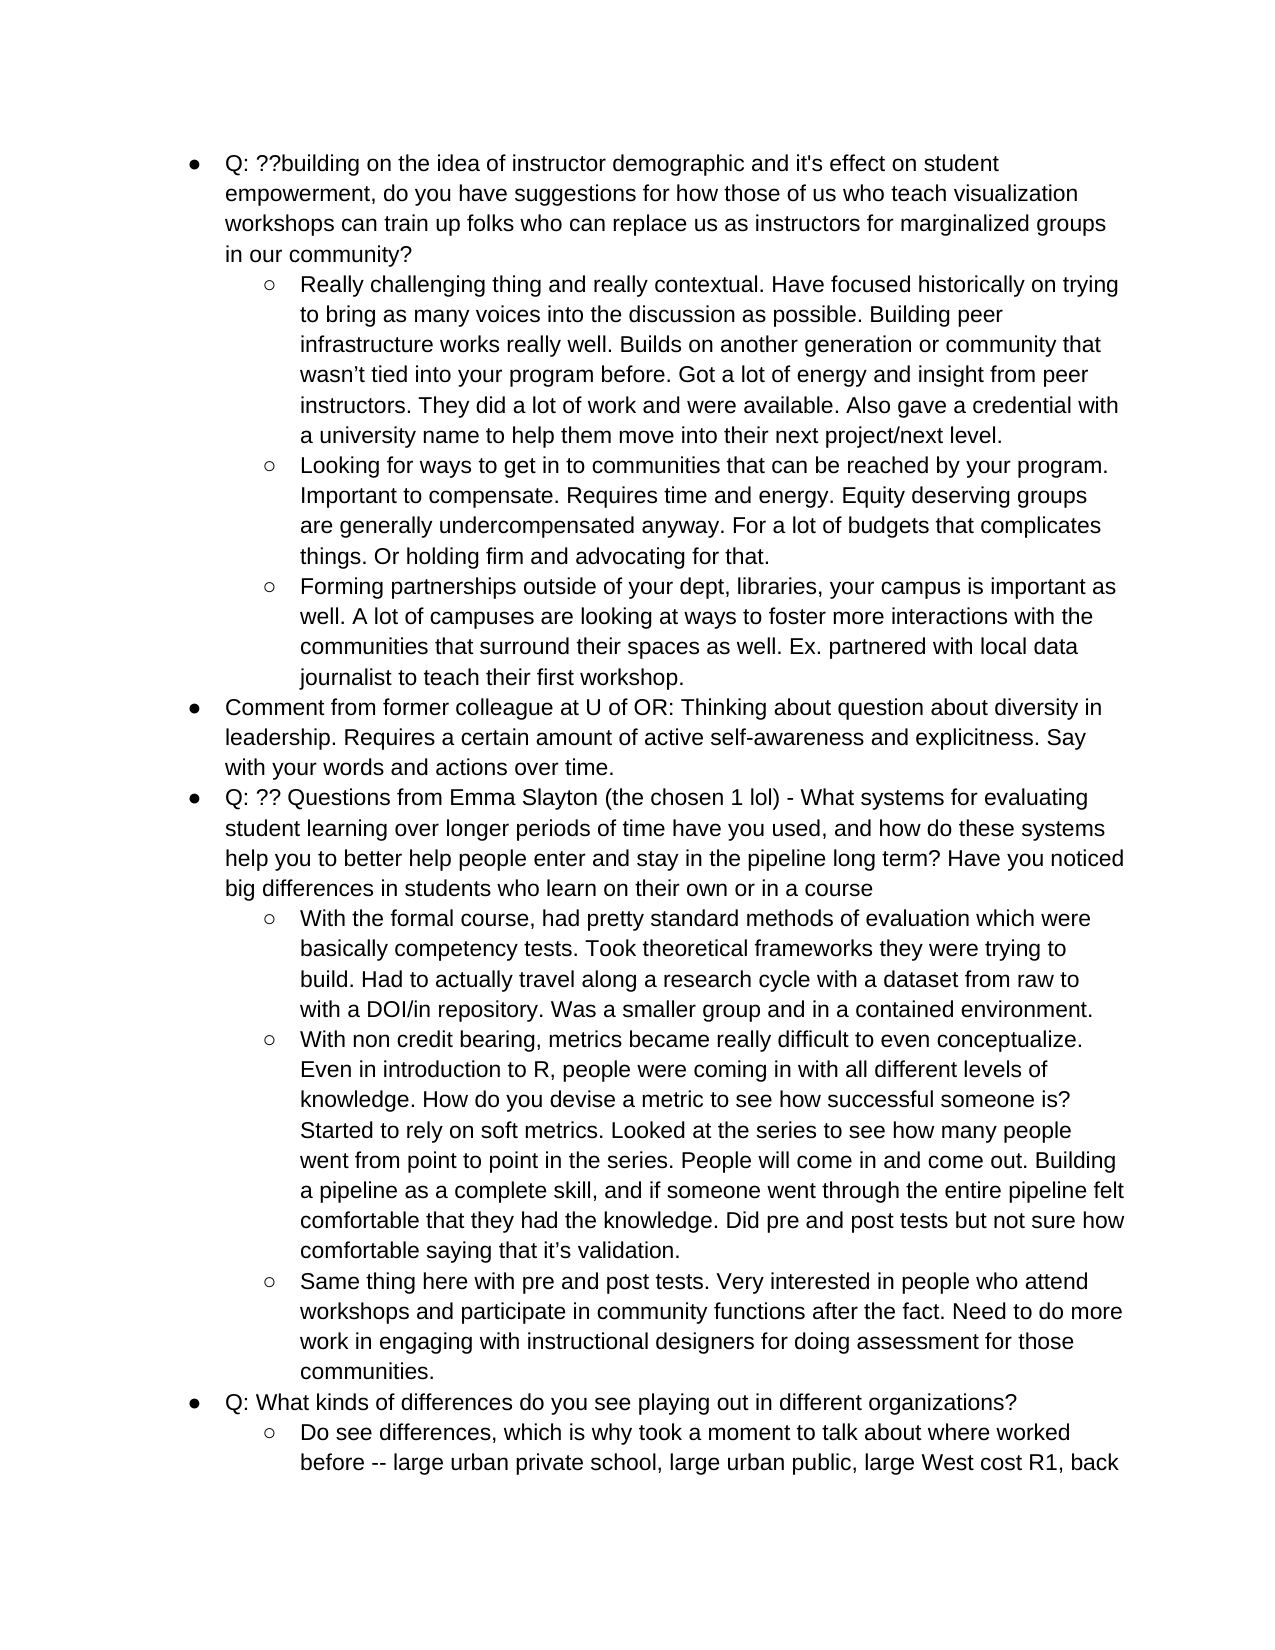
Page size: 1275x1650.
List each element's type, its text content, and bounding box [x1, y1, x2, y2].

list Same thing here with pre and post tests. Very interested in people who attend workshops and participate in community functions after the fact. Need to do more work in engaging with instructional designers for doing assessment for those communities. [262, 1268, 1125, 1385]
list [262, 1419, 1125, 1475]
list With the formal course, had pretty standard methods of evaluation which were basically competency tests. Took theoretical frameworks they were trying to build. Had to actually travel along a research cycle with a dataset from raw to with a DOI/in repository. Was a smaller group and in a contained environment. [262, 905, 1125, 1022]
list Comment from former colleague at U of OR: Thinking about question about diversity in leadership. Requires a certain amount of active self-awareness and explicitness. Say with your words and actions over time. [187, 694, 1125, 781]
list With non credit bearing, metrics became really difficult to even conceptualize. Even in introduction to R, people were coming in with all different levels of knowledge. How do you devise a metric to see how successful someone is? Started to rely on soft metrics. Looked at the series to see how many people went from point to point in the series. People will come in and come out. Building a pipeline as a complete skill, and if someone went through the entire pipeline felt comfortable that they had the knowledge. Did pre and post tests but not sure how comfortable saying that it’s validation. [262, 1026, 1125, 1264]
list Really challenging thing and really contextual. Have focused historically on trying to bring as many voices into the discussion as possible. Building peer infrastructure works really well. Builds on another generation or community that wasn’t tied into your program before. Got a lot of energy and insight from peer instructors. They did a lot of work and were available. Also gave a credential with a university name to help them move into their next project/next level. [262, 271, 1125, 448]
list Q: ?? Questions from Emma Slayton (the chosen 1 lol) - What systems for evaluating student learning over longer periods of time have you used, and how do these systems help you to better help people enter and stay in the pipeline long term? Have you noticed big differences in students who learn on their own or in a course [187, 784, 1125, 901]
list Q: ??building on the idea of instructor demographic and it's effect on student empowerment, do you have suggestions for how those of us who teach visualization workshops can train up folks who can replace us as instructors for marginalized groups in our community? [187, 150, 1125, 267]
list Forming partnerships outside of your dept, libraries, your campus is important as well. A lot of campuses are looking at ways to foster more interactions with the communities that surround their spaces as well. Ex. partnered with local data journalist to teach their first workshop. [262, 573, 1125, 690]
list Looking for ways to get in to communities that can be reached by your program. Important to compensate. Requires time and energy. Equity deserving groups are generally undercompensated anyway. For a lot of budgets that complicates things. Or holding firm and advocating for that. [262, 452, 1125, 569]
list Q: What kinds of differences do you see playing out in different organizations? [187, 1388, 1125, 1415]
